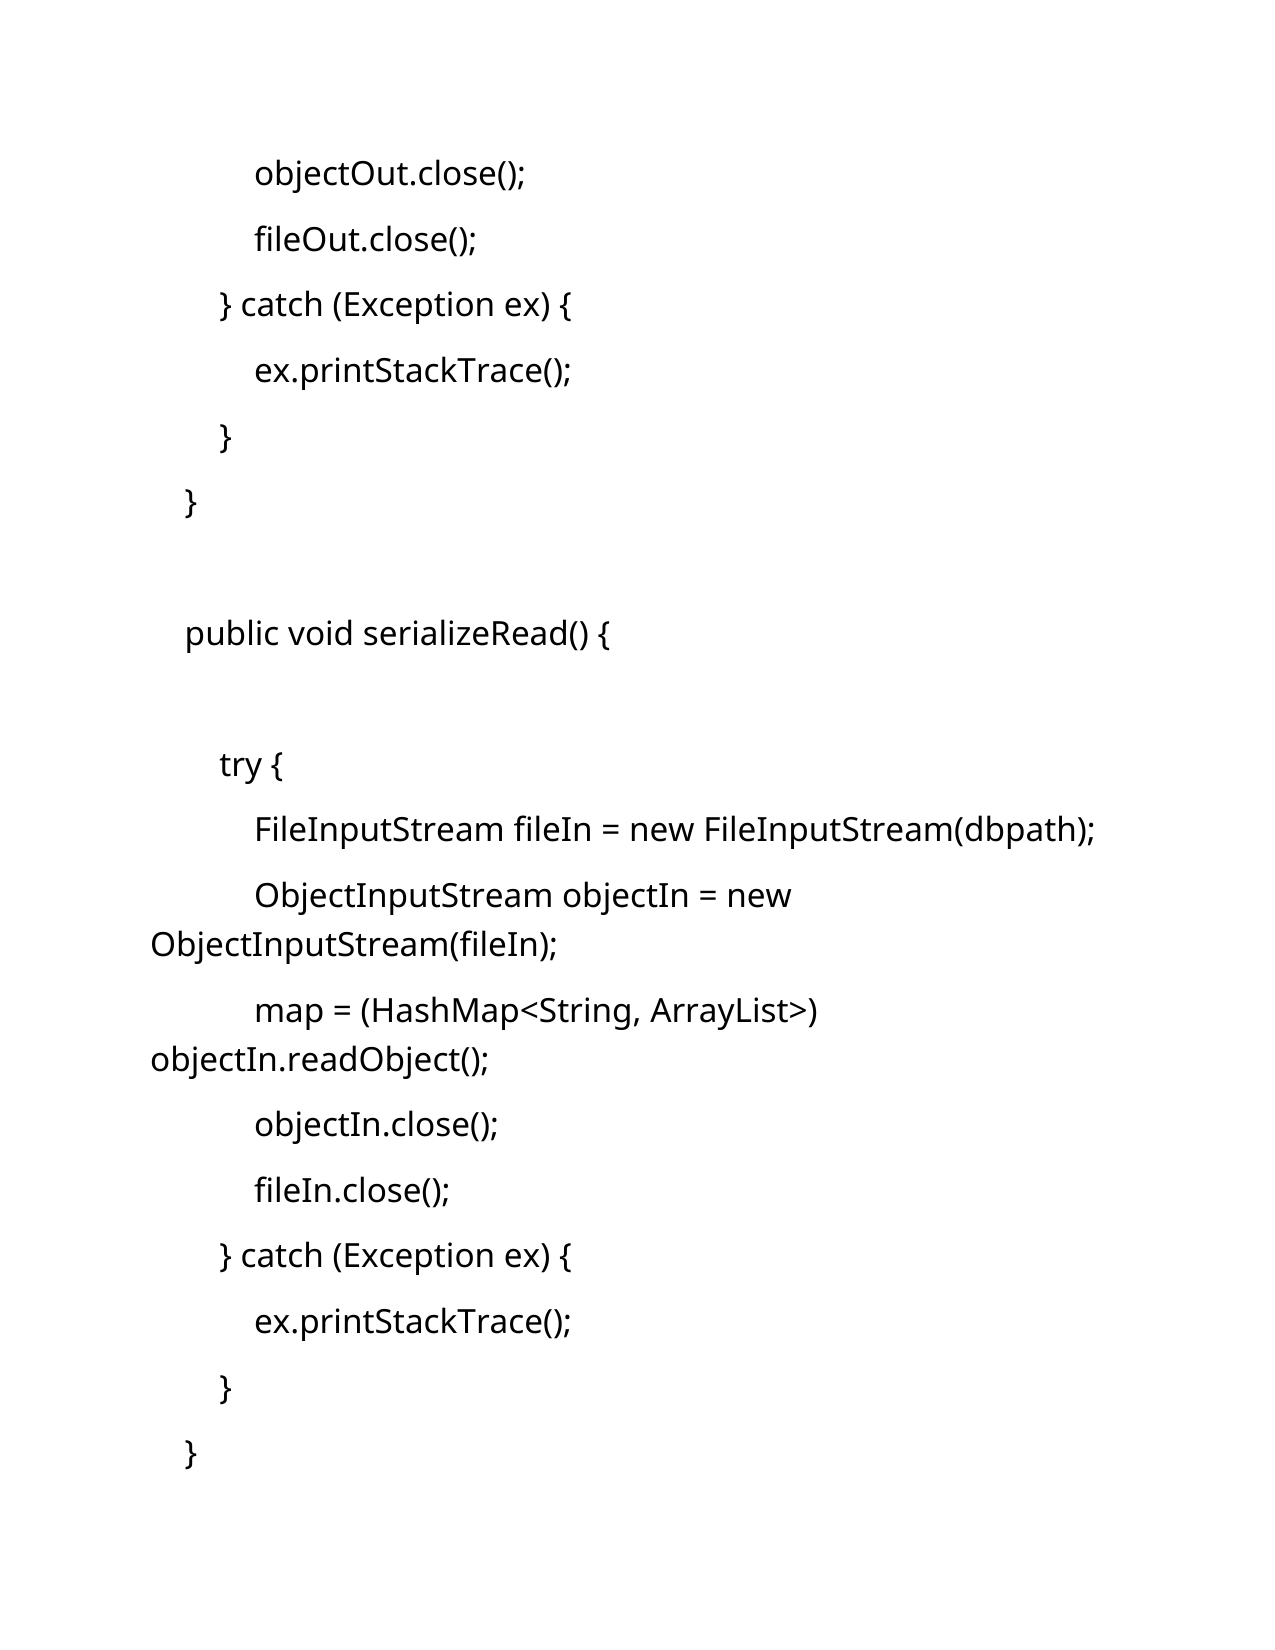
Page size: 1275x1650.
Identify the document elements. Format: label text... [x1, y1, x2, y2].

text ex.printStackTrace(); [150, 1298, 1125, 1343]
text try { [150, 741, 1125, 786]
text } catch (Exception ex) { [150, 1232, 1125, 1278]
text } catch (Exception ex) { [150, 281, 1125, 327]
text ObjectInputStream objectIn = new ObjectInputStream(fileIn); [150, 872, 1125, 966]
text public void serializeRead() { [150, 609, 1125, 655]
text } [150, 1429, 1125, 1474]
text objectOut.close(); [150, 150, 1125, 195]
text objectIn.close(); [150, 1101, 1125, 1146]
text map = (HashMap<String, ArrayList>) objectIn.readObject(); [150, 986, 1125, 1081]
text FileInputStream fileIn = new FileInputStream(dbpath); [150, 806, 1125, 852]
text } [150, 478, 1125, 523]
text ex.printStackTrace(); [150, 347, 1125, 392]
text } [150, 412, 1125, 458]
text fileIn.close(); [150, 1167, 1125, 1212]
text fileOut.close(); [150, 216, 1125, 261]
text } [150, 1363, 1125, 1409]
